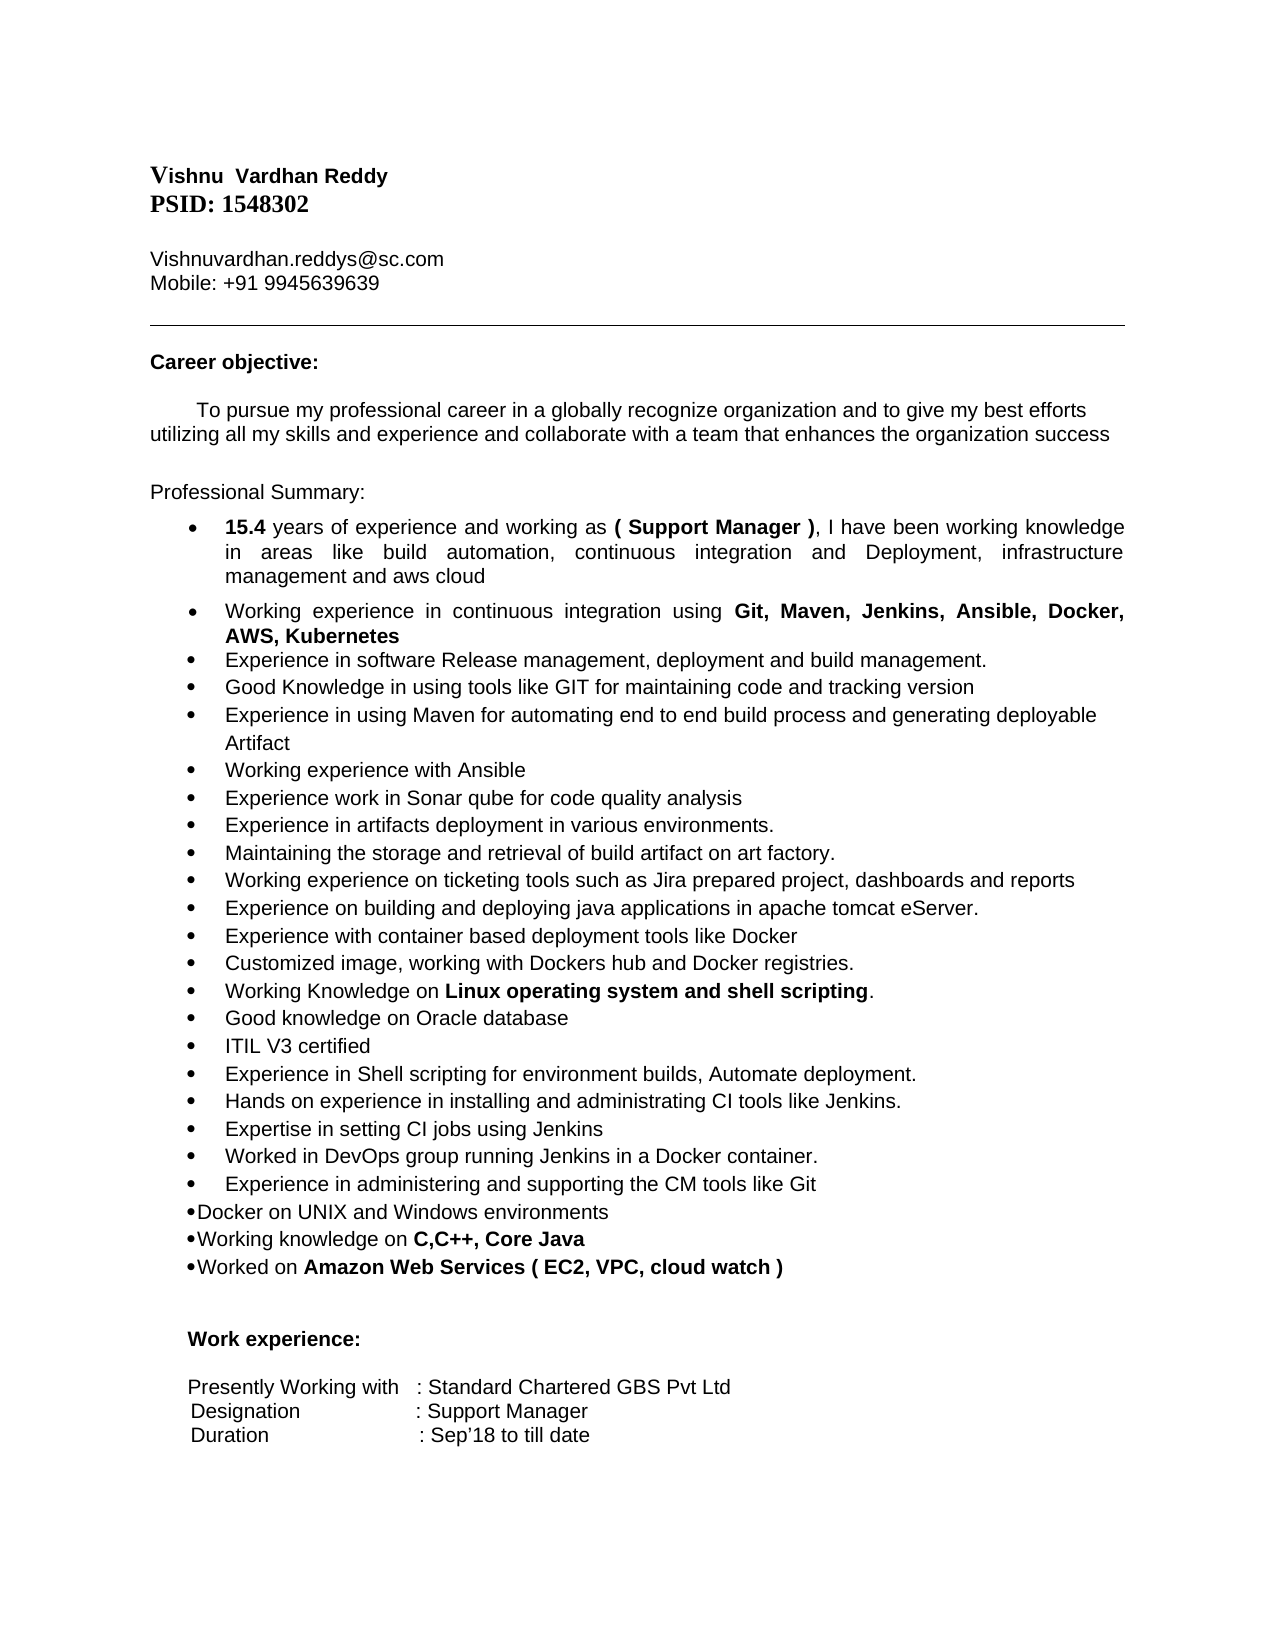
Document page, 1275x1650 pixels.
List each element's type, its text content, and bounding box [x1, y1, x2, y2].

list Experience in Shell scripting for environment builds, Automate deployment. [187, 1061, 1125, 1086]
text Duration : Sep’18 to till date [150, 1423, 1125, 1447]
list Docker on UNIX and Windows environments [187, 1199, 1125, 1223]
list Experience with container based deployment tools like Docker [187, 923, 1125, 947]
list Maintaining the storage and retrieval of build artifact on art factory. [187, 841, 1125, 865]
list Customized image, working with Dockers hub and Docker registries. [187, 951, 1125, 975]
text Work experience: [187, 1327, 1125, 1351]
list Experience on building and deploying java applications in apache tomcat eServer. [187, 896, 1125, 920]
list Experience in artifacts deployment in various environments. [187, 813, 1125, 837]
text Vishnuvardhan.reddys@sc.com [150, 247, 1125, 271]
list Worked in DevOps group running Jenkins in a Docker container. [187, 1144, 1125, 1168]
list Good Knowledge in using tools like GIT for maintaining code and tracking version [187, 675, 1125, 699]
list Experience work in Sonar qube for code quality analysis [187, 785, 1125, 809]
list Worked on Amazon Web Services ( EC2, VPC, cloud watch ) [187, 1255, 1125, 1279]
subtitle Working experience in continuous integration using Git, Maven, Jenkins, Ansible, Docker, AWS, Kubernetes [187, 598, 1125, 647]
list Expertise in setting CI jobs using Jenkins [187, 1117, 1125, 1141]
text Mobile: +91 9945639639 [150, 271, 1125, 294]
list Working knowledge on C,C++, Core Java [187, 1227, 1125, 1251]
subtitle Vishnu Vardhan Reddy [150, 160, 1125, 189]
list Experience in administering and supporting the CM tools like Git [187, 1172, 1125, 1196]
text Career objective: [150, 350, 1125, 374]
list Hands on experience in installing and administrating CI tools like Jenkins. [187, 1089, 1125, 1113]
text Presently Working with : Standard Chartered GBS Pvt Ltd [187, 1375, 1125, 1399]
subtitle Professional Summary: [150, 480, 1125, 504]
list Experience in software Release management, deployment and build management. [187, 647, 1125, 672]
list Artifact [225, 730, 1125, 754]
text PSID: 1548302 [150, 189, 1125, 218]
list Good knowledge on Oracle database [187, 1006, 1125, 1030]
text Designation : Support Manager [150, 1399, 1125, 1423]
subtitle 15.4 years of experience and working as ( Support Manager ), I have been working knowledge in areas like build automation, continuous integration and Deployment, infrastructure management and aws cloud [187, 514, 1125, 588]
list ITIL V3 certified [187, 1034, 1125, 1058]
list Experience in using Maven for automating end to end build process and generating deployable [187, 703, 1125, 727]
list Working experience on ticketing tools such as Jira prepared project, dashboards and reports [187, 868, 1125, 892]
list Working Knowledge on Linux operating system and shell scripting. [187, 979, 1125, 1003]
text To pursue my professional career in a globally recognize organization and to give my best efforts utilizing all my skills and experience and collaborate with a team that enhances the organization success [150, 398, 1125, 446]
list Working experience with Ansible [187, 758, 1125, 782]
